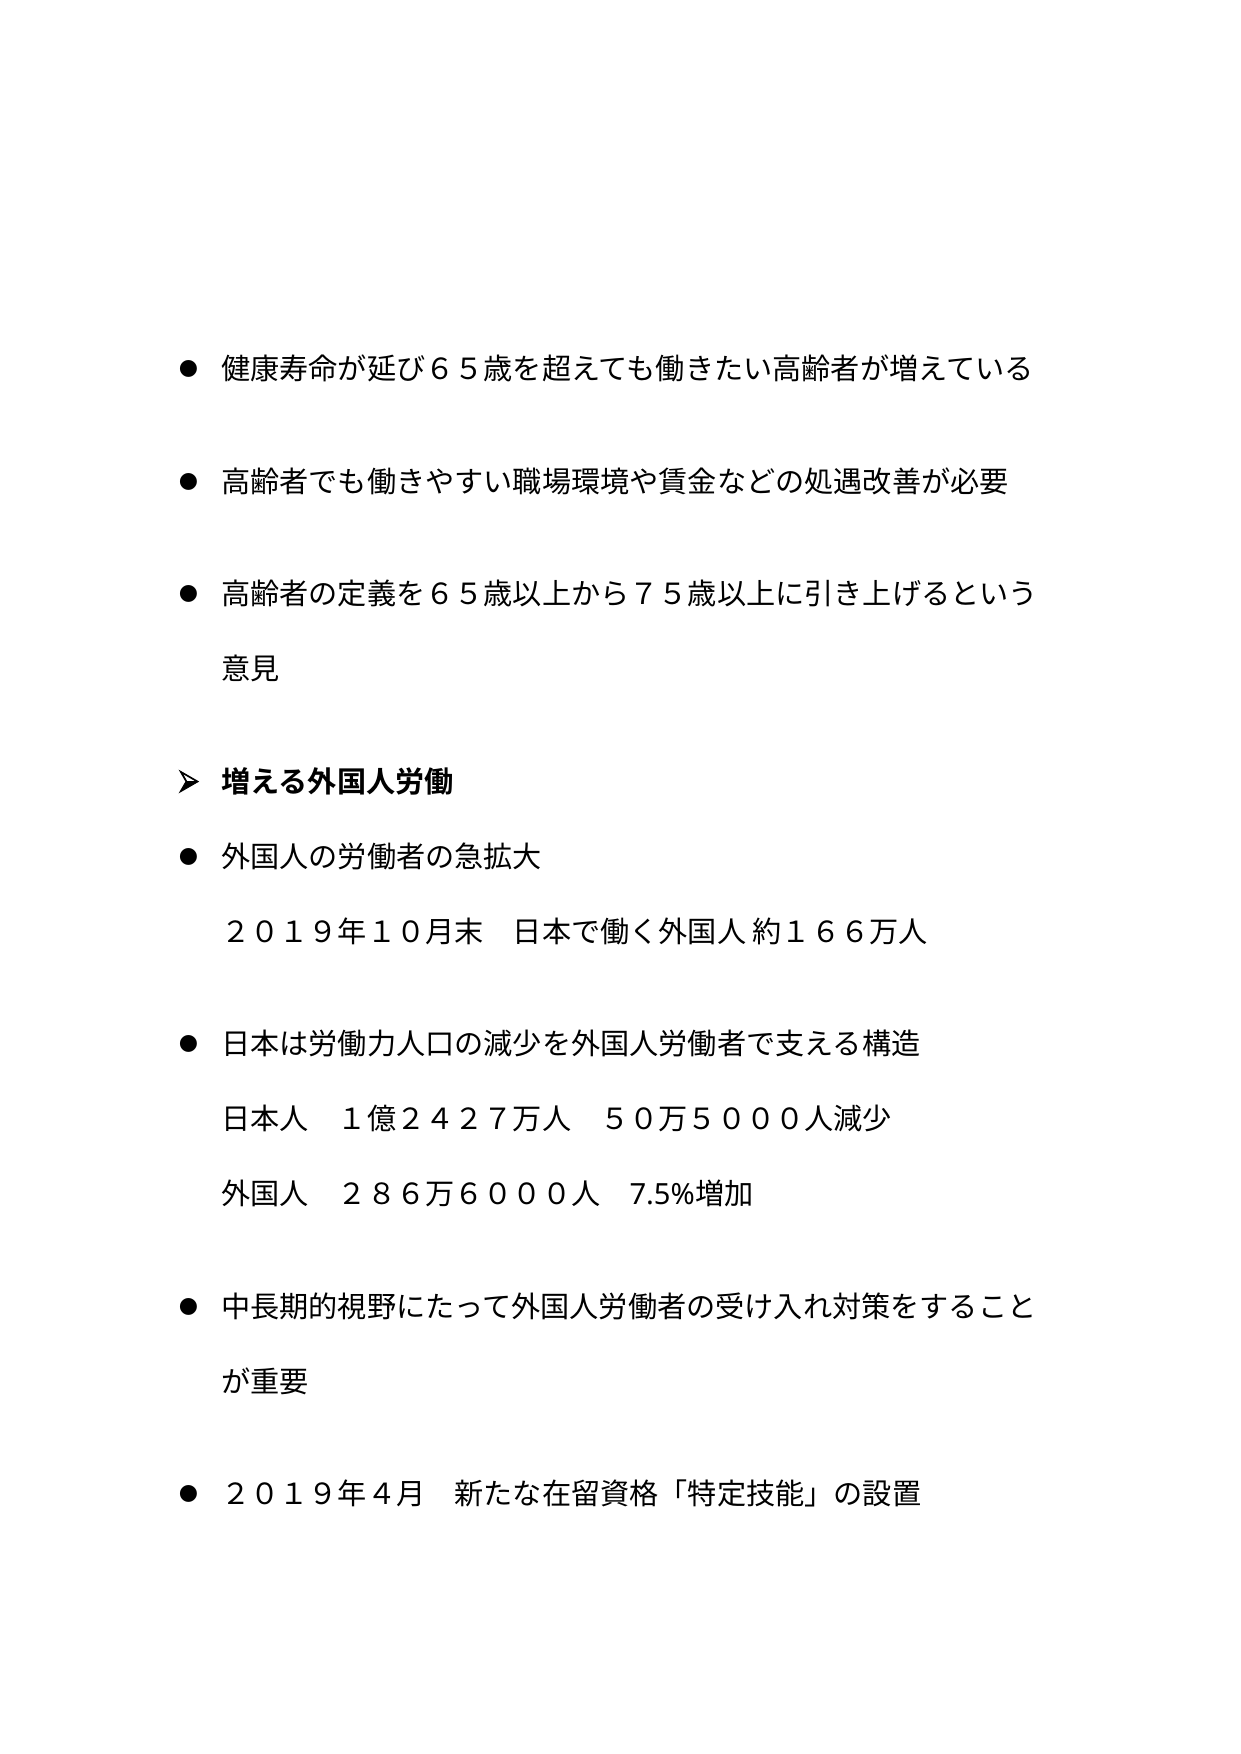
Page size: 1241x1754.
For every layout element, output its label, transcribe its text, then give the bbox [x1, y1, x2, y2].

text 日本人 １億２４２７万人 ５０万５０００人減少 [177, 1079, 1063, 1154]
list 増える外国人労働 [177, 742, 1063, 817]
list 外国人の労働者の急拡大 [177, 817, 1063, 892]
list 高齢者でも働きやすい職場環境や賃金などの処遇改善が必要 [177, 442, 1063, 517]
list 高齢者の定義を６５歳以上から７５歳以上に引き上げるという意見 [177, 554, 1063, 704]
list ２０１９年４月 新たな在留資格「特定技能」の設置 [177, 1454, 1063, 1529]
list 健康寿命が延び６５歳を超えても働きたい高齢者が増えている [177, 329, 1063, 404]
list 日本は労働力人口の減少を外国人労働者で支える構造 [177, 1004, 1063, 1079]
list 中長期的視野にたって外国人労働者の受け入れ対策をすることが重要 [177, 1267, 1063, 1417]
text 外国人 ２８６万６０００人 7.5%増加 [177, 1154, 1063, 1229]
text ２０１９年１０月末 日本で働く外国人 約１６６万人 [221, 892, 1063, 967]
